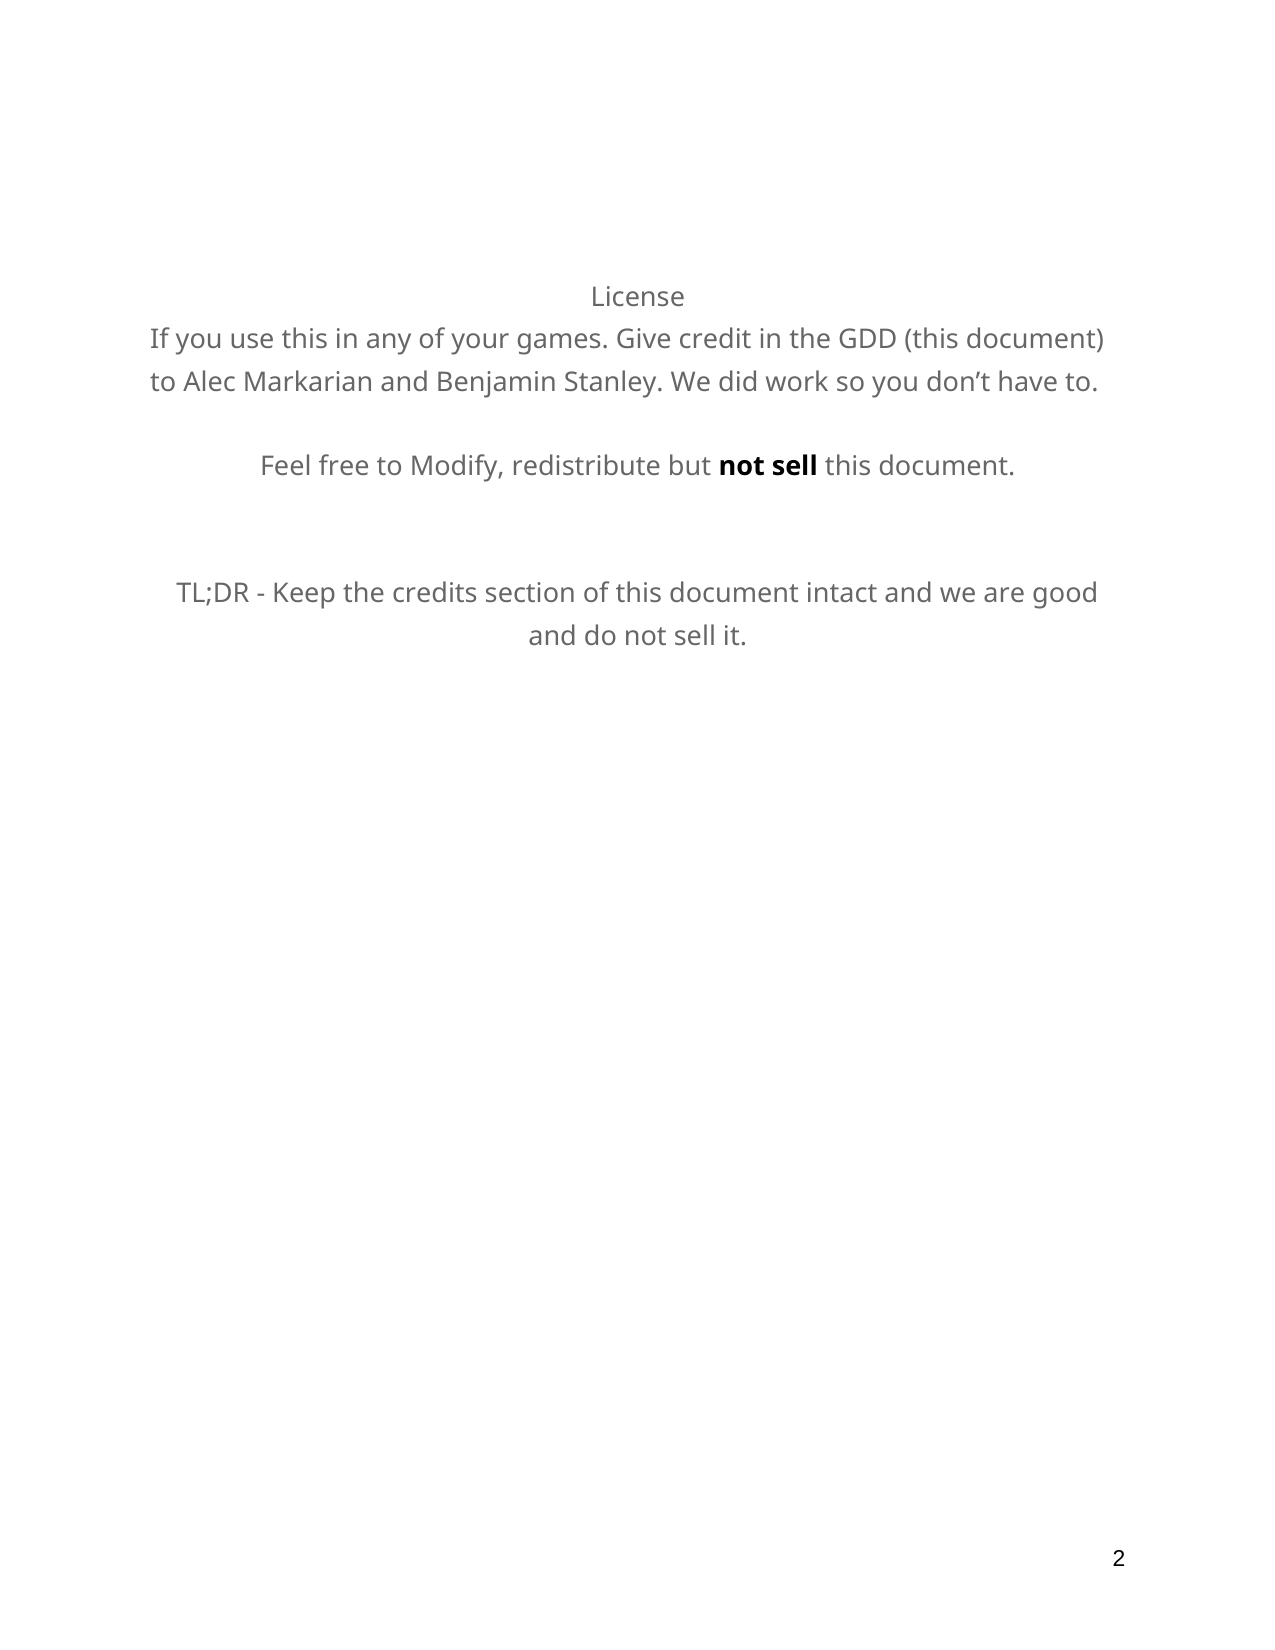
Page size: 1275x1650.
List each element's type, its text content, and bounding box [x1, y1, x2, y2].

text If you use this in any of your games. Give credit in the GDD (this document) to Alec Markarian and Benjamin Stanley. We did work so you don’t have to. [150, 319, 1125, 399]
text TL;DR - Keep the credits section of this document intact and we are good and do not sell it. [150, 574, 1125, 653]
text License [150, 277, 1125, 314]
text Feel free to Modify, redistribute but not sell this document. [150, 447, 1125, 484]
